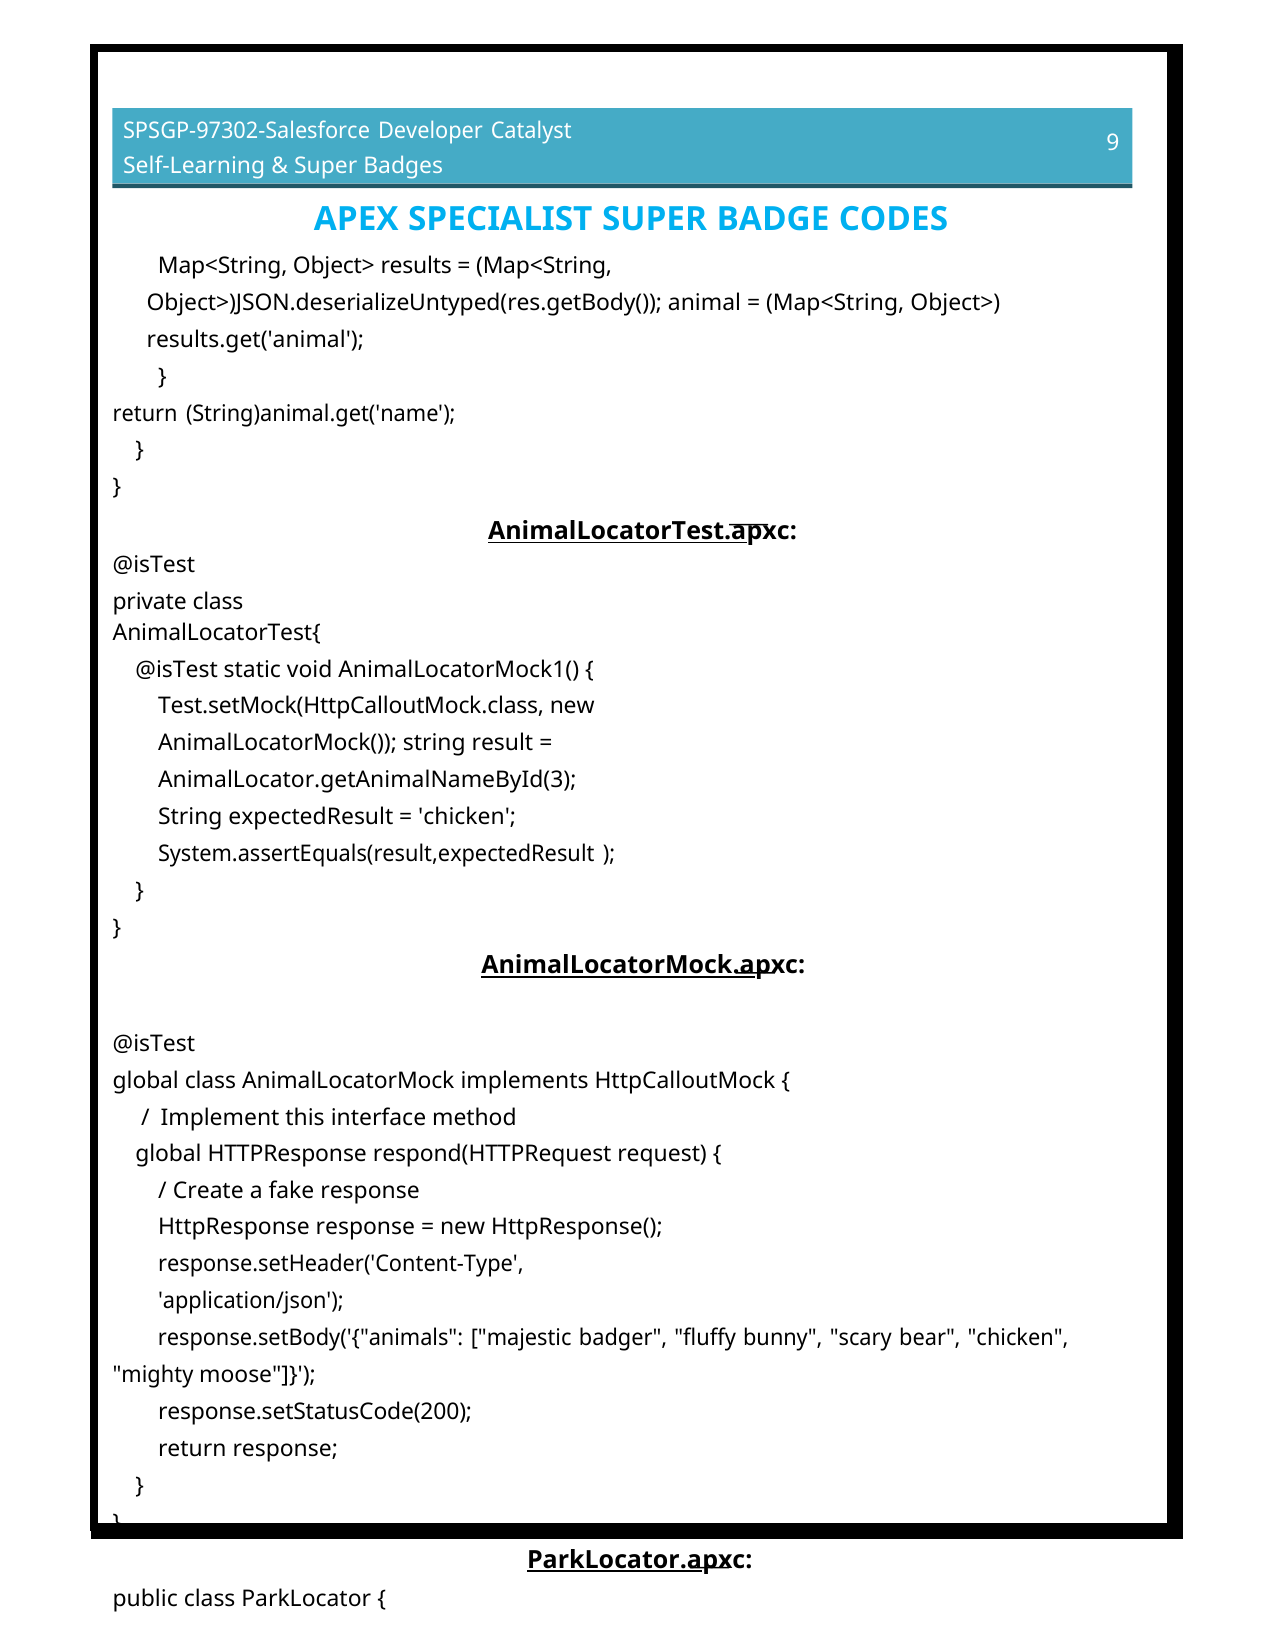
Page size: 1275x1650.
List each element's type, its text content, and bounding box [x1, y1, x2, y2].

text Map<String, Object> results = (Map<String, Object>)JSON.deserializeUntyped(res.getBody()); animal = (Map<String, Object>) results.get('animal'); [146, 249, 1096, 354]
text / Implement this interface method [141, 1101, 1156, 1132]
text @isTest static void AnimalLocatorMock1() { Test.setMock(HttpCalloutMock.class, new AnimalLocatorMock()); string result = AnimalLocator.getAnimalNameById(3); [135, 652, 838, 794]
text } [135, 874, 1156, 905]
subtitle ParkLocator.apxc: [527, 1542, 1156, 1576]
text } [158, 360, 1156, 392]
text public class ParkLocator { [112, 1582, 1156, 1613]
text } [112, 911, 1156, 942]
text } [112, 1505, 1156, 1537]
text String expectedResult = 'chicken'; System.assertEquals(result,expectedResult ); [158, 800, 914, 868]
subtitle AnimalLocatorTest.apxc: [488, 513, 1156, 547]
text Self-Learning & Super Badges 9 [123, 142, 1156, 181]
subtitle AnimalLocatorMock.apxc: [481, 947, 1156, 981]
text SPSGP-97302-Salesforce Developer Catalyst [123, 121, 1156, 142]
text } [135, 1469, 1156, 1500]
text response.setStatusCode(200); return response; [158, 1395, 514, 1463]
text } [135, 433, 1156, 465]
text @isTest [112, 1027, 1156, 1059]
text } [112, 470, 452, 501]
text global class AnimalLocatorMock implements HttpCalloutMock { [112, 1064, 1156, 1095]
text private class AnimalLocatorTest{ [112, 585, 452, 647]
text response.setBody('{"animals": ["majestic badger", "ﬂuffy bunny", "scary bear", "chicken", "mighty moose"]}'); [112, 1321, 1156, 1389]
text @isTest [112, 548, 452, 579]
text HttpResponse response = new HttpResponse(); response.setHeader('Content-Type', 'application/json'); [158, 1210, 708, 1315]
text / Create a fake response [158, 1174, 1156, 1205]
subtitle APEX SPECIALIST SUPER BADGE CODES [222, 195, 1040, 241]
text global HTTPResponse respond(HTTPRequest request) { [135, 1137, 1156, 1168]
text return (String)animal.get('name'); [112, 397, 1156, 428]
